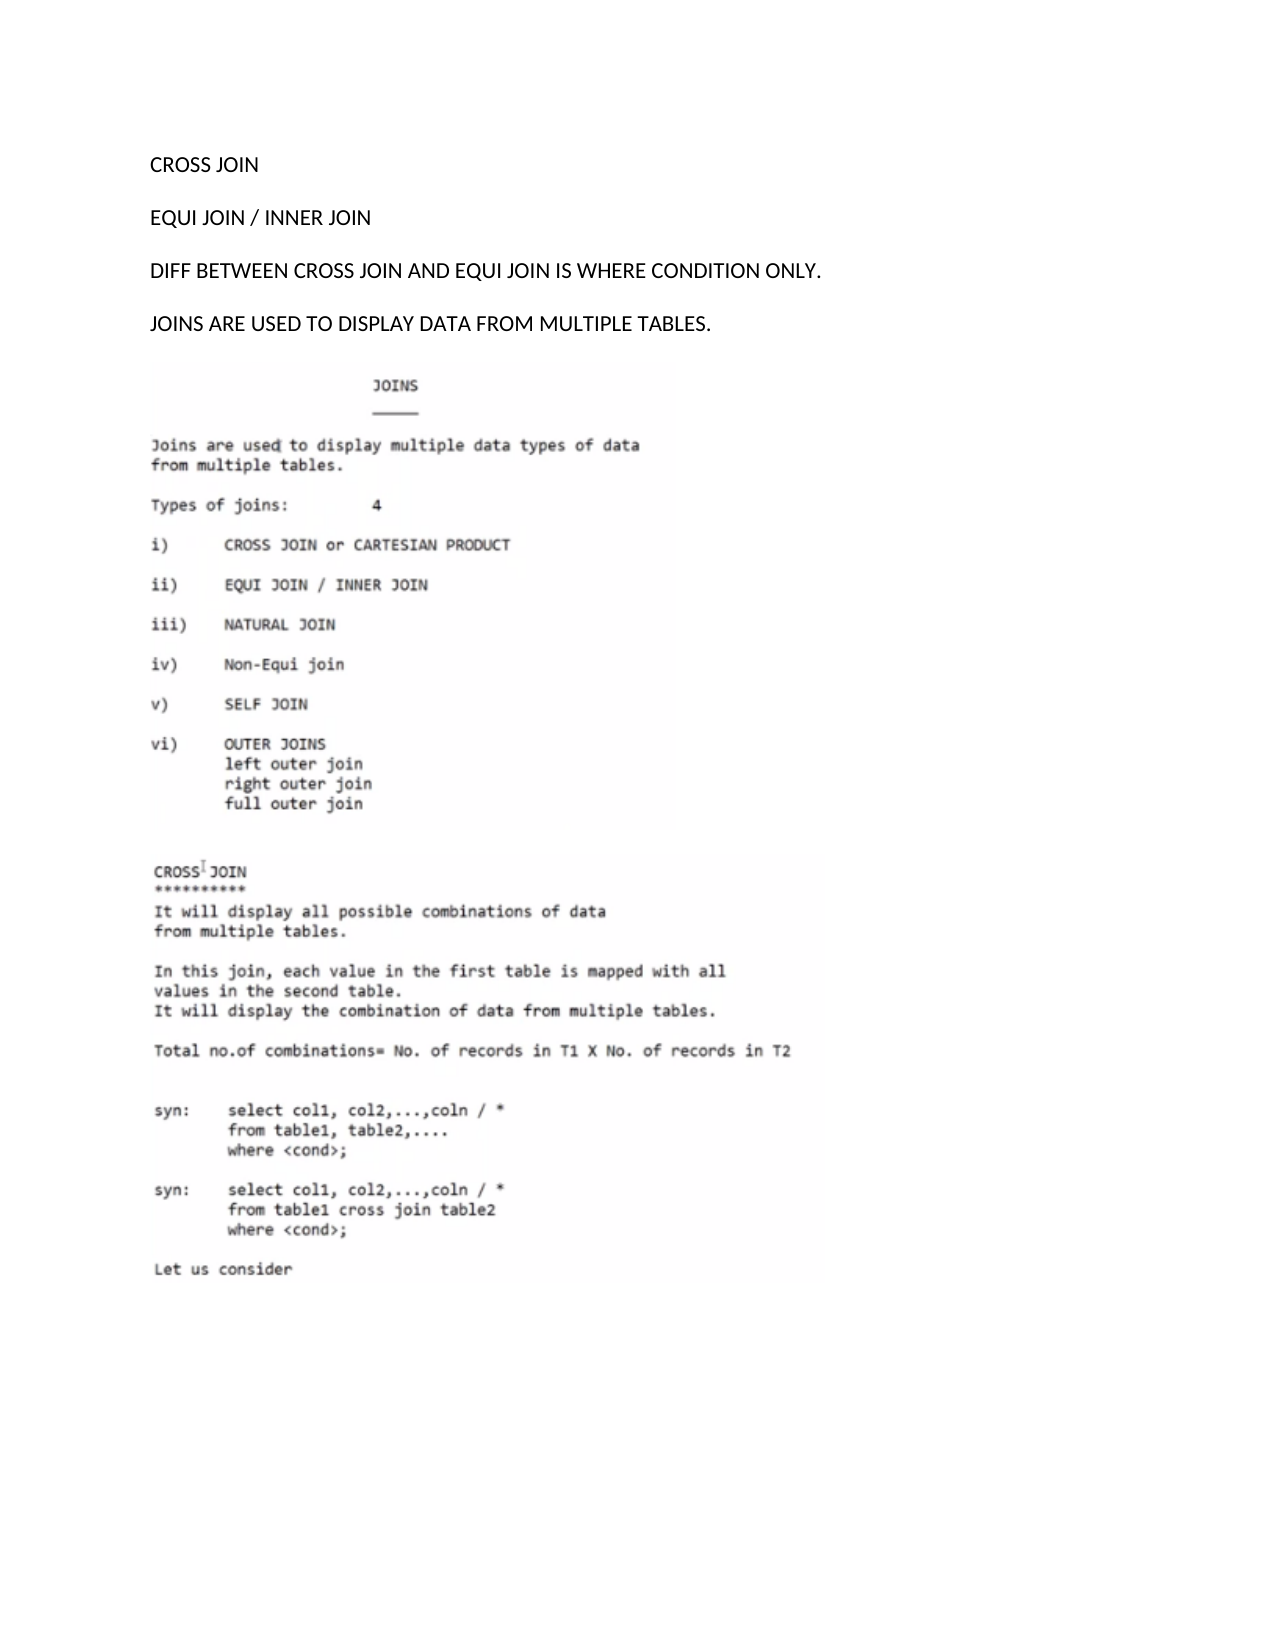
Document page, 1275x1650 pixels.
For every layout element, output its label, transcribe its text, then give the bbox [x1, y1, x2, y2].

text DIFF BETWEEN CROSS JOIN AND EQUI JOIN IS WHERE CONDITION ONLY. [150, 256, 1125, 284]
picture [150, 854, 826, 1283]
text EQUI JOIN / INNER JOIN [150, 203, 1125, 231]
text JOINS ARE USED TO DISPLAY DATA FROM MULTIPLE TABLES. [150, 309, 1125, 337]
text CROSS JOIN [150, 150, 1125, 178]
picture [150, 362, 677, 830]
